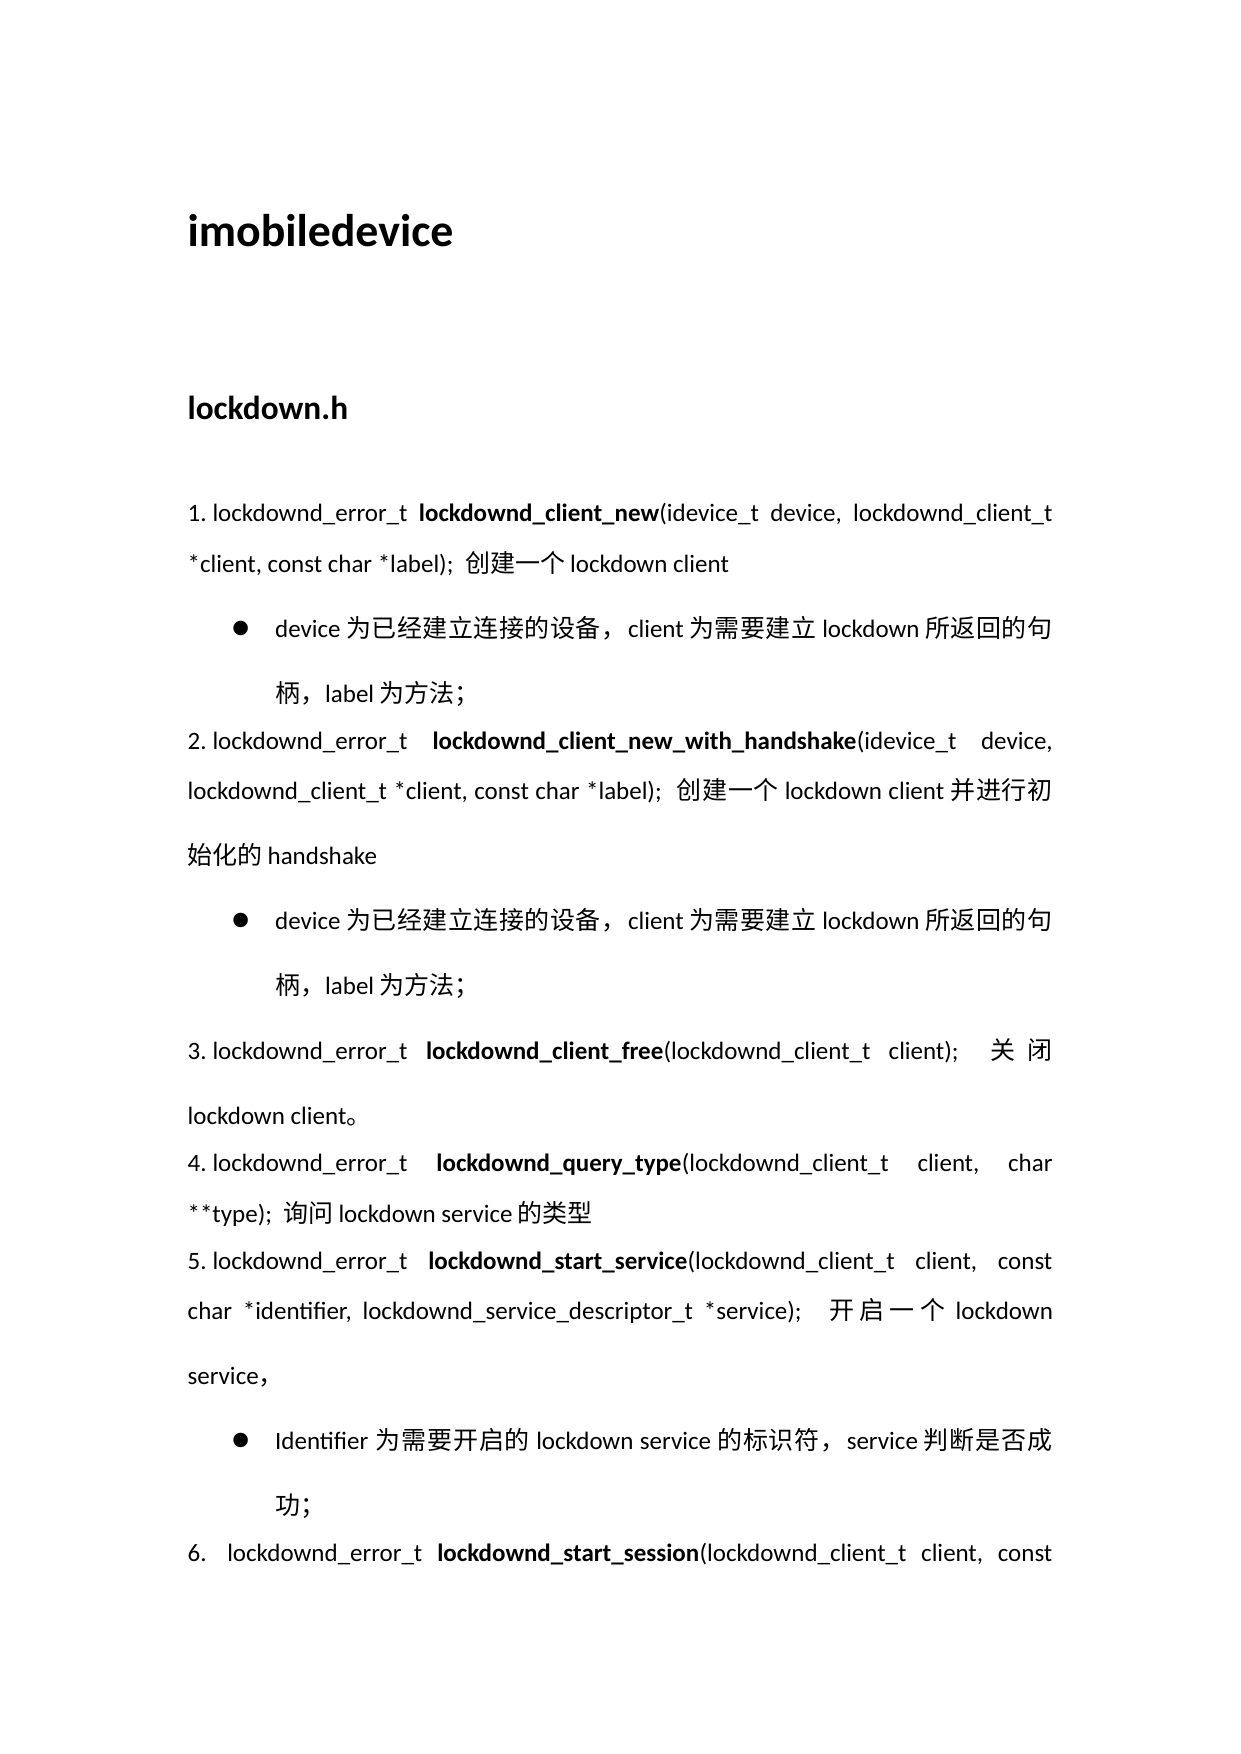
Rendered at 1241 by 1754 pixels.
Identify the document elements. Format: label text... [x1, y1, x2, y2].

list device为已经建立连接的设备，client为需要建立lockdown所返回的句柄，label为方法； [231, 594, 1053, 724]
list lockdownd_error_t lockdownd_query_type(lockdownd_client_t client, char **type); 询问lockdown service的类型 [187, 1146, 1053, 1244]
list device为已经建立连接的设备，client为需要建立lockdown所返回的句柄，label为方法； [231, 886, 1053, 1016]
list lockdownd_error_t lockdownd_start_service(lockdownd_client_t client, const char *identifier, lockdownd_service_descriptor_t *service); 开启一个lockdown service， [187, 1244, 1053, 1406]
list Identifier 为需要开启的lockdown service的标识符，service判断是否成功； [231, 1406, 1053, 1536]
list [187, 1536, 1053, 1569]
subtitle lockdown.h [187, 375, 1053, 440]
list lockdownd_error_t lockdownd_client_new_with_handshake(idevice_t device, lockdownd_client_t *client, const char *label); 创建一个lockdown client并进行初始化的handshake [187, 724, 1053, 886]
list lockdownd_error_t lockdownd_client_free(lockdownd_client_t client); 关闭lockdown client。 [187, 1016, 1053, 1146]
subtitle imobiledevice [187, 197, 1053, 262]
list lockdownd_error_t lockdownd_client_new(idevice_t device, lockdownd_client_t *client, const char *label); 创建一个lockdown client [187, 496, 1053, 594]
